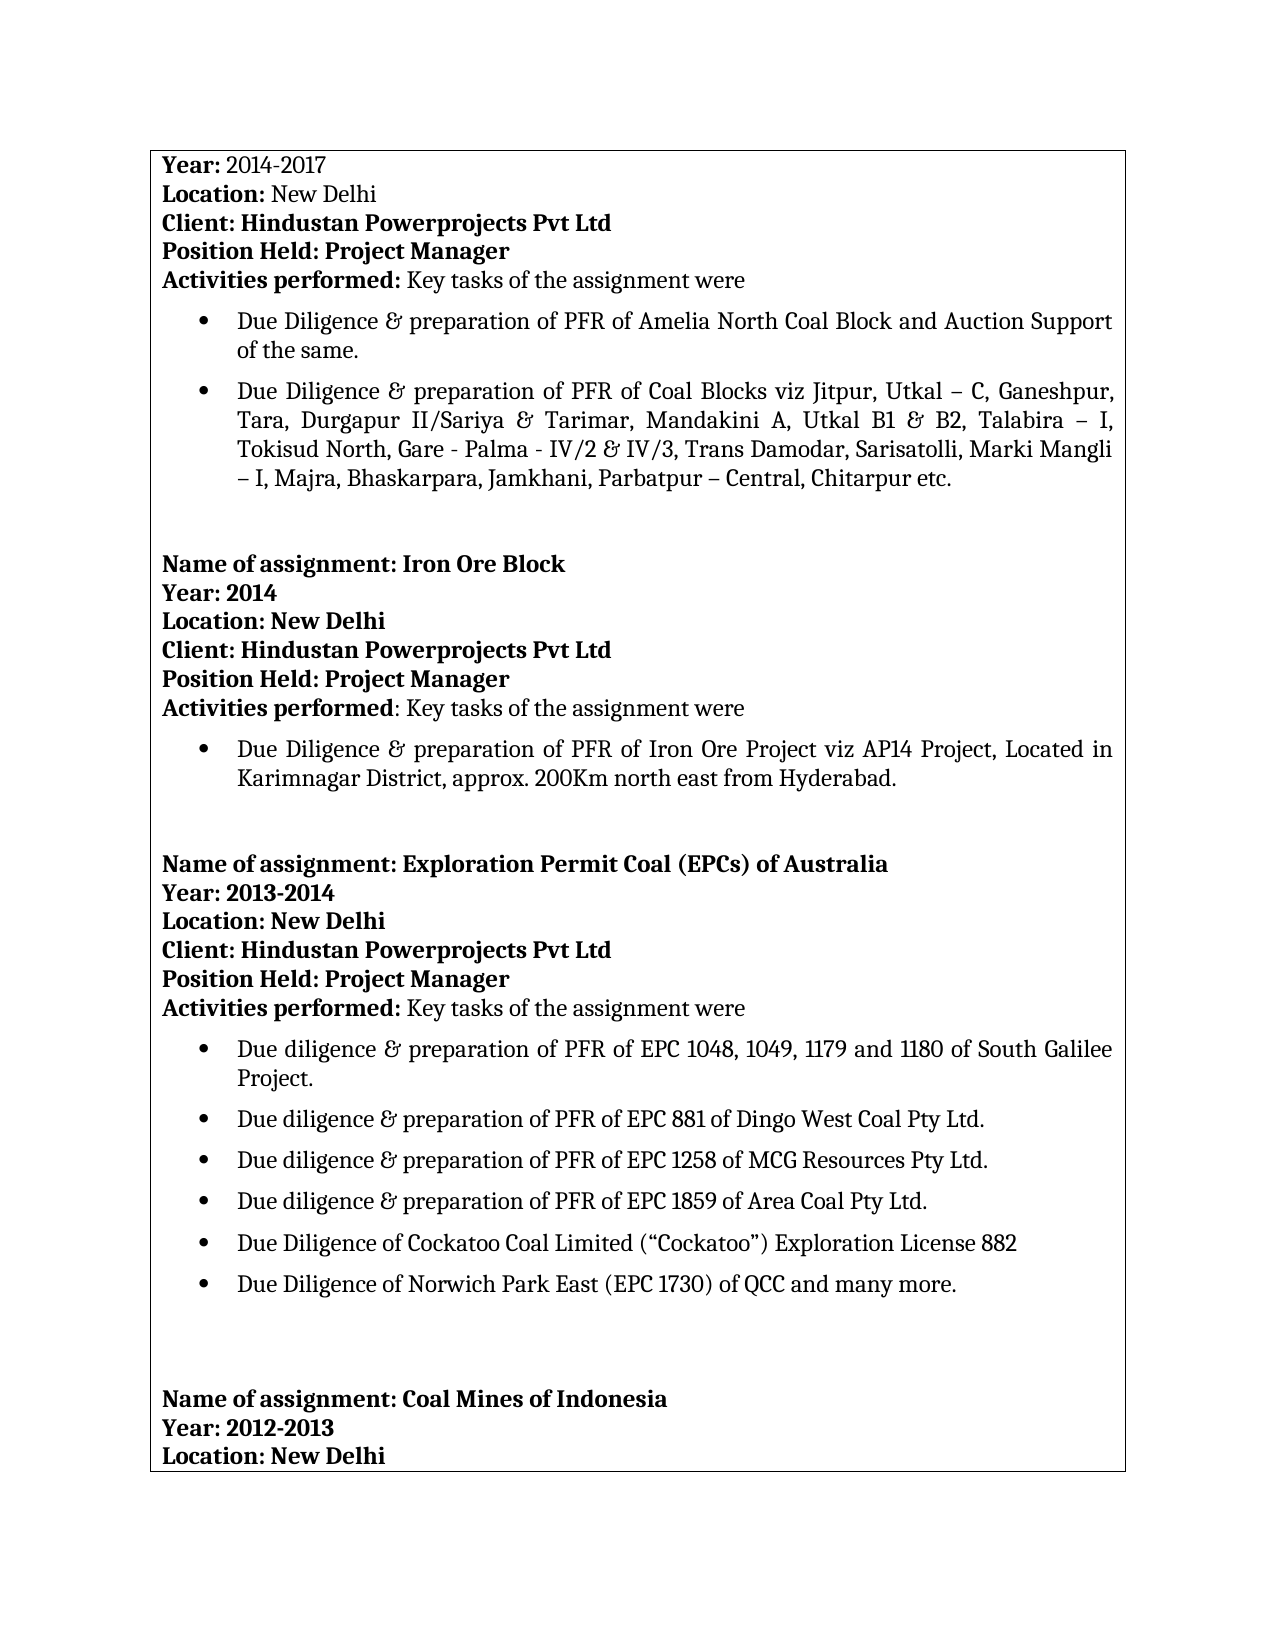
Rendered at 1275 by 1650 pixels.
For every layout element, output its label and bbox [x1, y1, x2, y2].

table_cell [151, 151, 1125, 1471]
